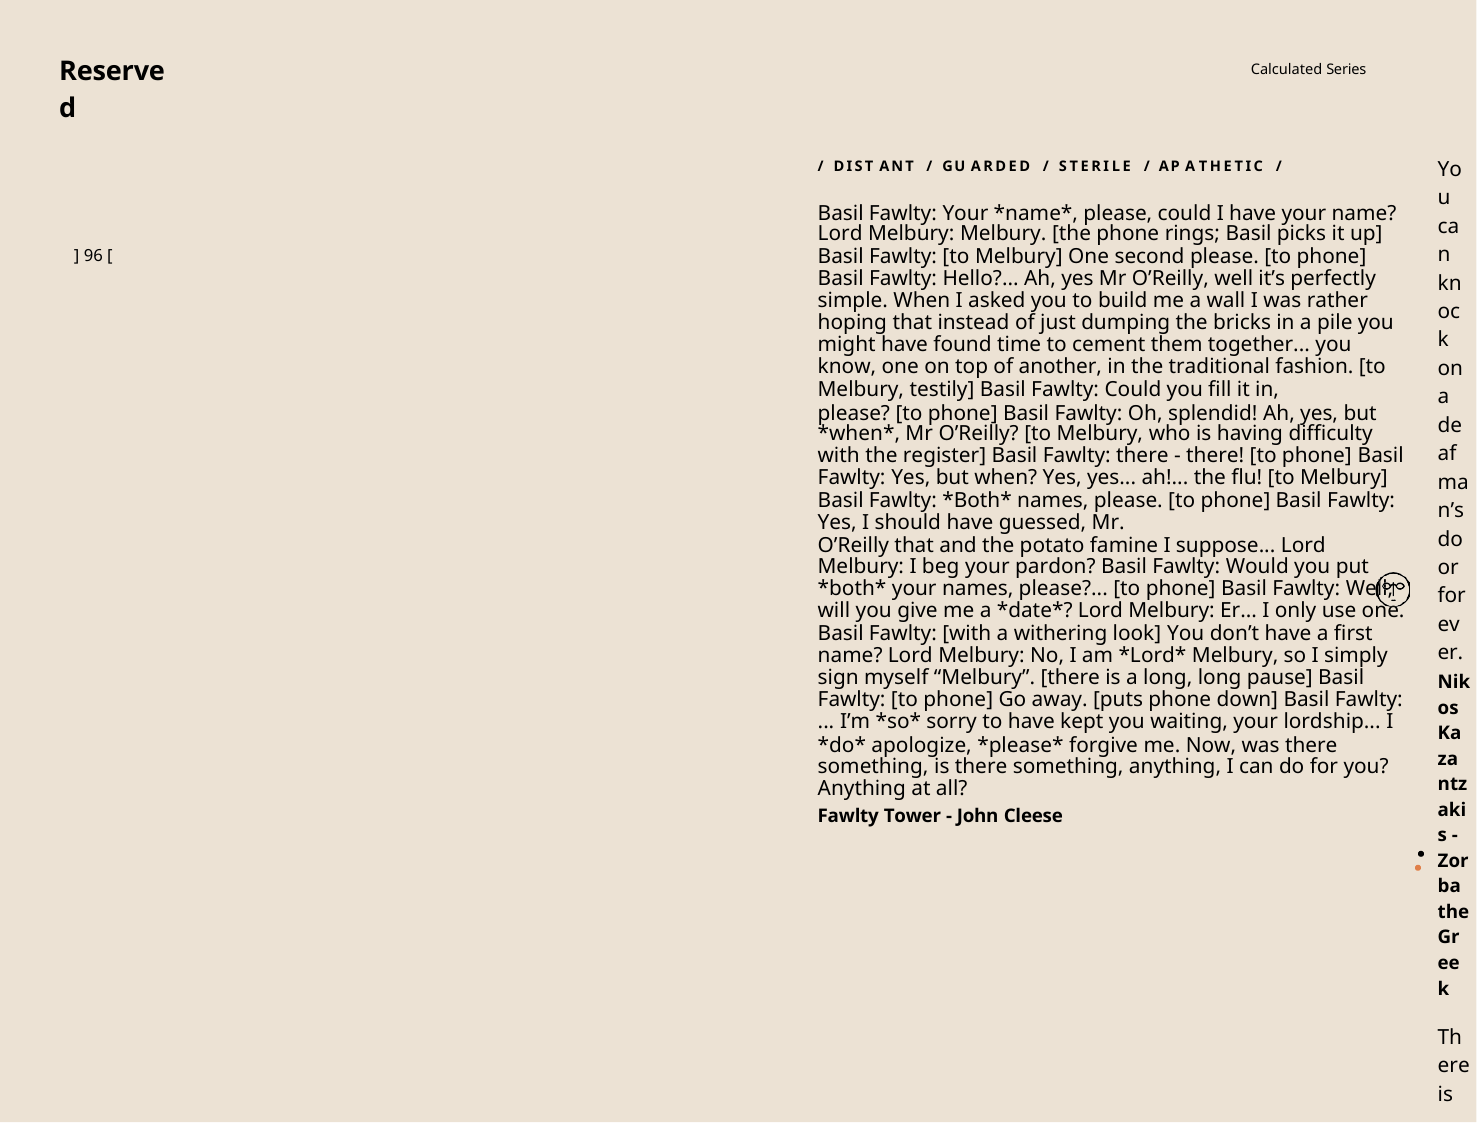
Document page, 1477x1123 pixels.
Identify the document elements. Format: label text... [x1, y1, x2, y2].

text / DIST ANT / GU ARDED / STERILE / AP A THETIC / [817, 155, 1417, 175]
text Calculated Series [1251, 59, 1470, 79]
text There is safety in reserve, but no attraction. [1437, 1022, 1470, 1107]
text You can knock on a deaf man’s door forever. [1437, 154, 1470, 666]
text Nikos Kazantzakis - Zorba the Greek [1437, 668, 1470, 1000]
text Fawlty Tower - John Cleese [817, 803, 1417, 828]
text *do* apologize, *please* forgive me. Now, was there something, is there something, anything, I can do for you? Anything at all? [817, 735, 1417, 801]
text please? [to phone] Basil Fawlty: Oh, splendid! Ah, yes, but *when*, Mr O’Reilly? [to Melbury, who is having difficulty with the register] Basil Fawlty: there - there! [to phone] Basil Fawlty: Yes, but when? Yes, yes... ah!... the flu! [to Melbury] Basil Fawlty: *Both* names, please. [to phone] Basil Fawlty: Yes, I should have guessed, Mr. [817, 402, 1417, 535]
picture [1375, 572, 1410, 607]
text O’Reilly that and the potato famine I suppose... Lord Melbury: I beg your pardon? Basil Fawlty: Would you put *both* your names, please?... [to phone] Basil Fawlty: Well, will you give me a *date*? Lord Melbury: Er... I only use one. Basil Fawlty: [with a withering look] You don’t have a first name? Lord Melbury: No, I am *Lord* Melbury, so I simply sign myself “Melbury”. [there is a long, long pause] Basil Fawlty: [to phone] Go away. [puts phone down] Basil Fawlty: ... I’m *so* sorry to have kept you waiting, your lordship... I [817, 535, 1411, 735]
text ] 96 [ [73, 243, 665, 266]
subtitle Reserved [59, 51, 169, 125]
text Basil Fawlty: Your *name*, please, could I have your name? Lord Melbury: Melbury. [the phone rings; Basil picks it up] Basil Fawlty: [to Melbury] One second please. [to phone] Basil Fawlty: Hello?... Ah, yes Mr O’Reilly, well it’s perfectly simple. When I asked you to build me a wall I was rather hoping that instead of just dumping the bricks in a pile you might have found time to cement them together... you know, one on top of another, in the traditional fashion. [to Melbury, testily] Basil Fawlty: Could you fill it in, [817, 203, 1406, 402]
